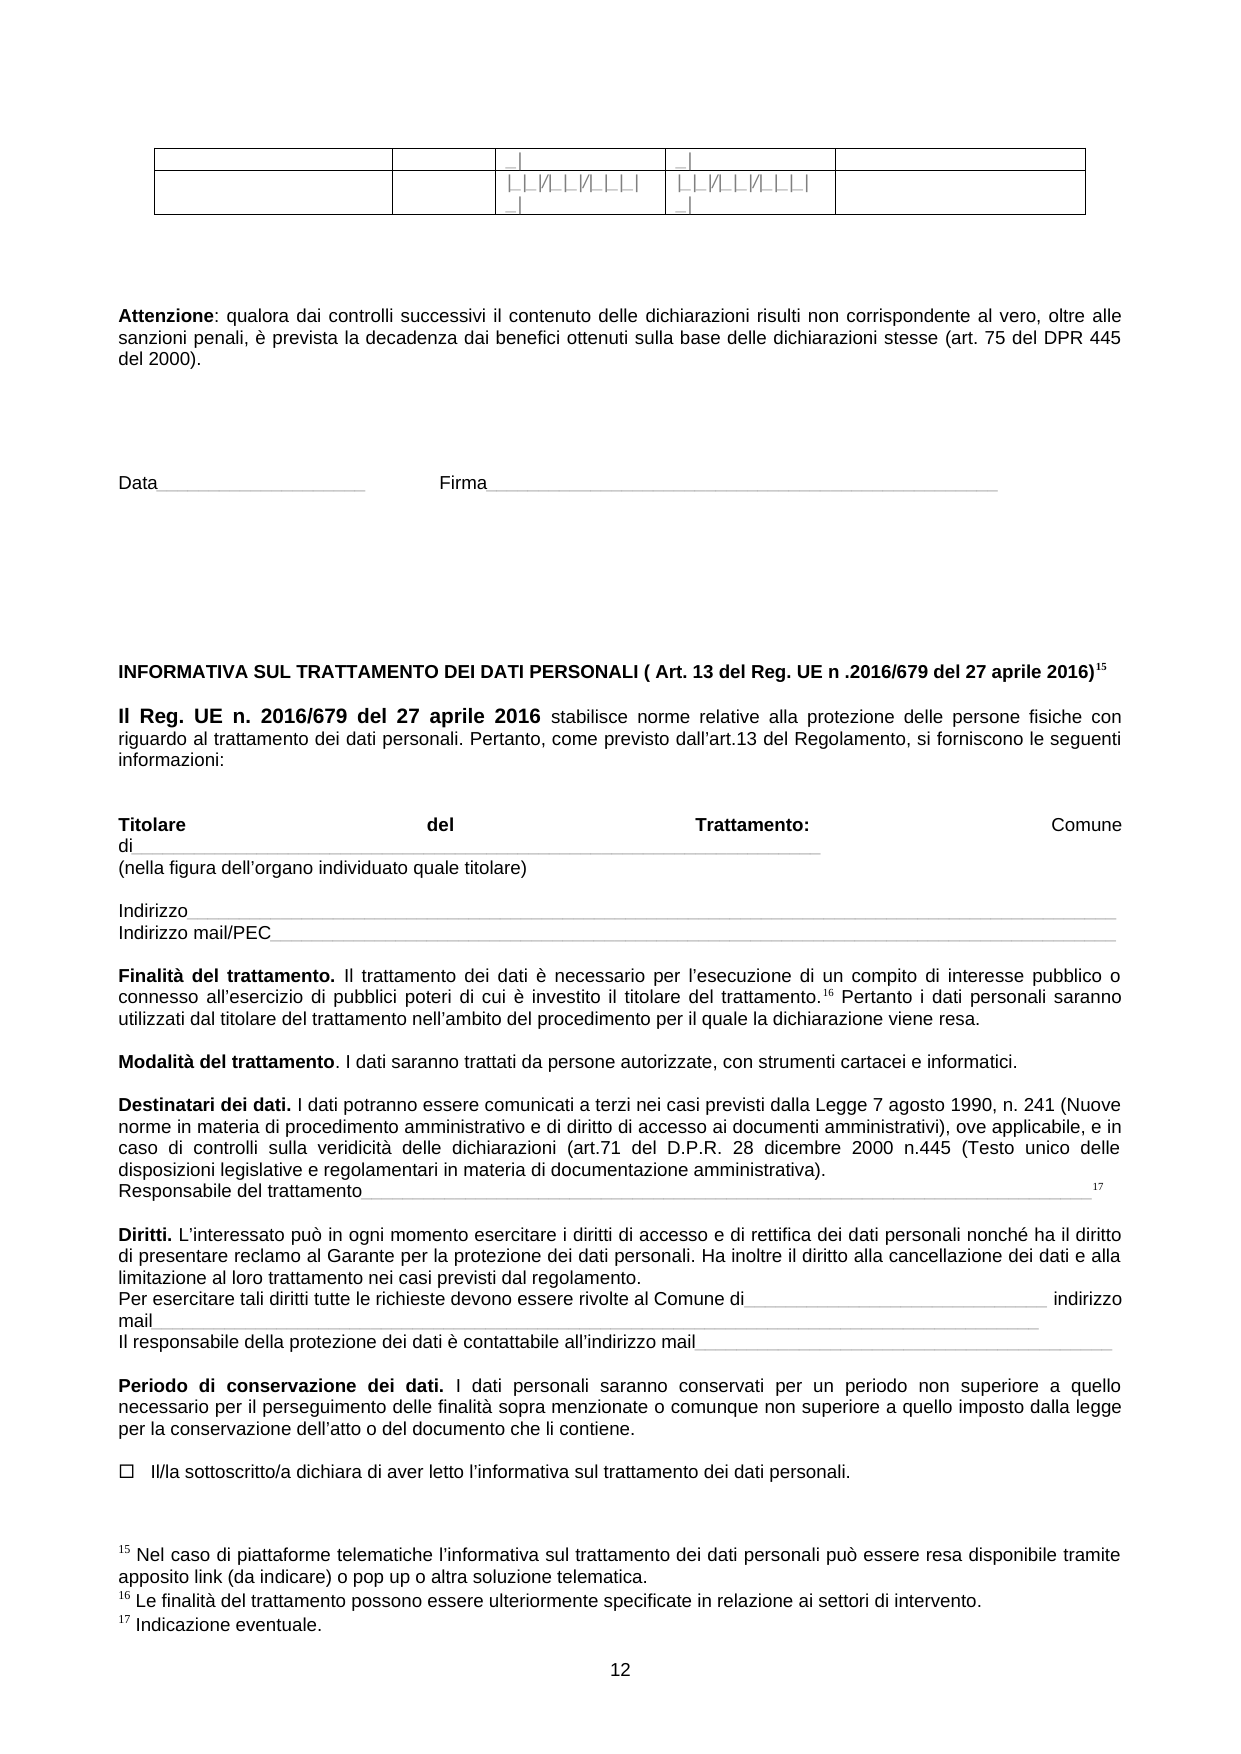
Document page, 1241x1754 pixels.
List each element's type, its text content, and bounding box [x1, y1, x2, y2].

text Attenzione: qualora dai controlli successivi il contenuto delle dichiarazioni risulti non corrispondente al vero, oltre alle sanzioni penali, è prevista la decadenza dai benefici ottenuti sulla base delle dichiarazioni stesse (art. 75 del DPR 445 del 2000). [118, 305, 1122, 370]
text Indirizzo_________________________________________________________________________________________ [118, 900, 1122, 922]
text Per esercitare tali diritti tutte le richieste devono essere rivolte al Comune di_____________________________ indirizzo mail_____________________________________________________________________________________ [118, 1288, 1122, 1331]
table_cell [666, 149, 835, 170]
text Destinatari dei dati. I dati potranno essere comunicati a terzi nei casi previsti dalla Legge 7 agosto 1990, n. 241 (Nuove norme in materia di procedimento amministrativo e di diritto di accesso ai documenti amministrativi), ove applicabile, e in caso di controlli sulla veridicità delle dichiarazioni (art.71 del D.P.R. 28 dicembre 2000 n.445 (Testo unico delle disposizioni legislative e regolamentari in materia di documentazione amministrativa). [118, 1094, 1122, 1180]
table_cell [393, 149, 495, 170]
text Il/la sottoscritto/a dichiara di aver letto l’informativa sul trattamento dei dati personali. [118, 1461, 1122, 1482]
table_cell [393, 171, 495, 214]
table_cell [155, 149, 392, 170]
text Periodo di conservazione dei dati. I dati personali saranno conservati per un periodo non superiore a quello necessario per il perseguimento delle finalità sopra menzionate o comunque non superiore a quello imposto dalla legge per la conservazione dell’atto o del documento che li contiene. [118, 1374, 1122, 1439]
text INFORMATIVA SUL TRATTAMENTO DEI DATI PERSONALI ( Art. 13 del Reg. UE n .2016/679 del 27 aprile 2016) [118, 660, 1122, 682]
text Il responsabile della protezione dei dati è contattabile all’indirizzo mail________________________________________ [118, 1331, 1122, 1353]
table_cell [836, 171, 1085, 214]
text Indirizzo mail/PEC_________________________________________________________________________________ [118, 922, 1122, 943]
table_cell [155, 171, 392, 214]
text Il Reg. UE n. 2016/679 del 27 aprile 2016 stabilisce norme relative alla protezione delle persone fisiche con riguardo al trattamento dei dati personali. Pertanto, come previsto dall’art.13 del Regolamento, si forniscono le seguenti informazioni: [118, 703, 1122, 771]
text Data____________________ Firma_________________________________________________ [118, 472, 1122, 493]
table_cell |_|_|/|_|_|/|_|_|_|_| [666, 171, 835, 214]
text Modalità del trattamento. I dati saranno trattati da persone autorizzate, con strumenti cartacei e informatici. [118, 1051, 1122, 1072]
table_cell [496, 149, 665, 170]
text Finalità del trattamento. Il trattamento dei dati è necessario per l’esecuzione di un compito di interesse pubblico o connesso all’esercizio di pubblici poteri di cui è investito il titolare del trattamento. Pertanto i dati personali saranno utilizzati dal titolare del trattamento nell’ambito del procedimento per il quale la dichiarazione viene resa. [118, 965, 1122, 1029]
text Titolare del Trattamento: Comune di__________________________________________________________________ [118, 814, 1122, 857]
text Responsabile del trattamento______________________________________________________________________ [118, 1180, 1122, 1202]
text (nella figura dell’organo individuato quale titolare) [118, 857, 1122, 878]
table_cell |_|_|/|_|_|/|_|_|_|_| [496, 171, 665, 214]
table_cell [836, 149, 1085, 170]
text Diritti. L’interessato può in ogni momento esercitare i diritti di accesso e di rettifica dei dati personali nonché ha il diritto di presentare reclamo al Garante per la protezione dei dati personali. Ha inoltre il diritto alla cancellazione dei dati e alla limitazione al loro trattamento nei casi previsti dal regolamento. [118, 1223, 1122, 1288]
